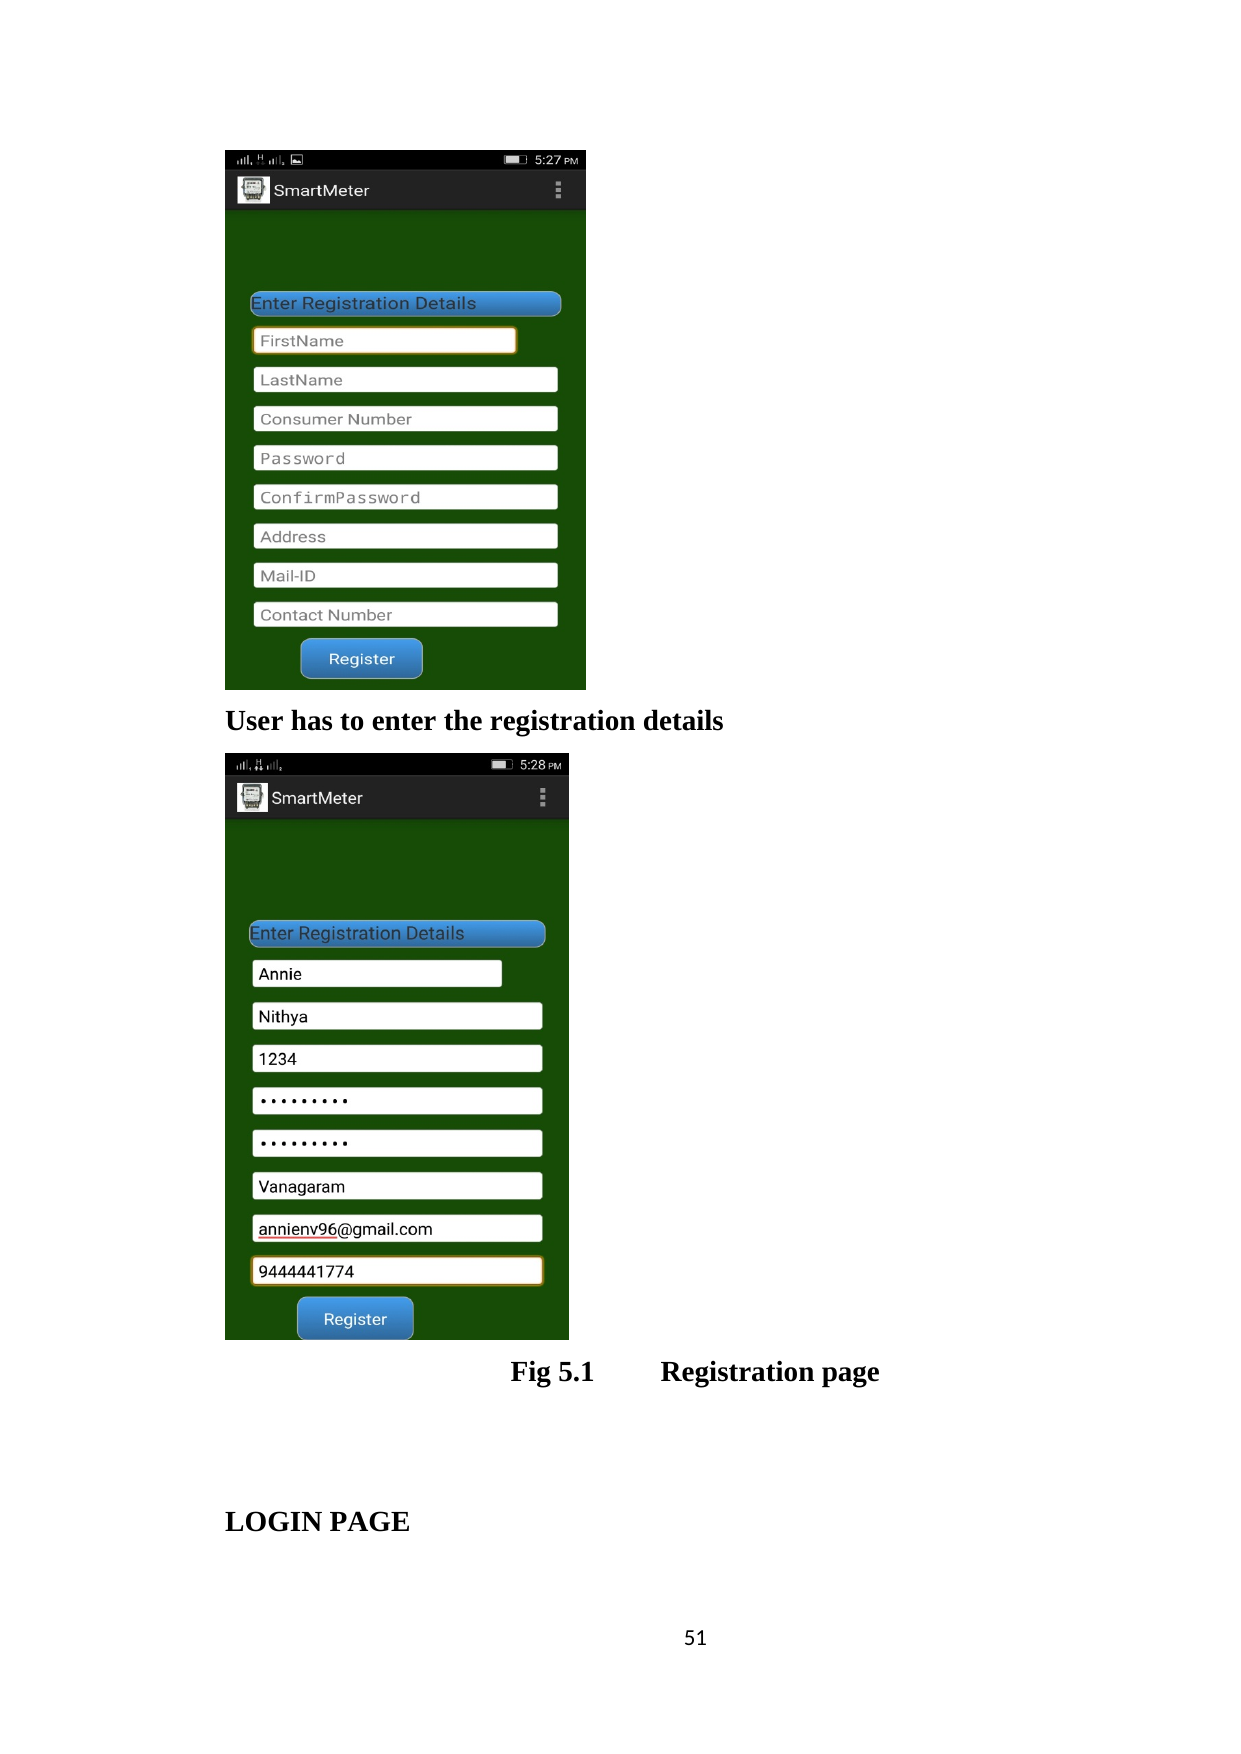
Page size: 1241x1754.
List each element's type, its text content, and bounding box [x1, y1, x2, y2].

text User has to enter the registration details [225, 703, 1165, 737]
text Fig 5.1 Registration page [225, 1354, 1165, 1387]
text LOGIN PAGE [225, 1504, 1165, 1538]
picture [225, 150, 586, 690]
picture [225, 753, 569, 1340]
